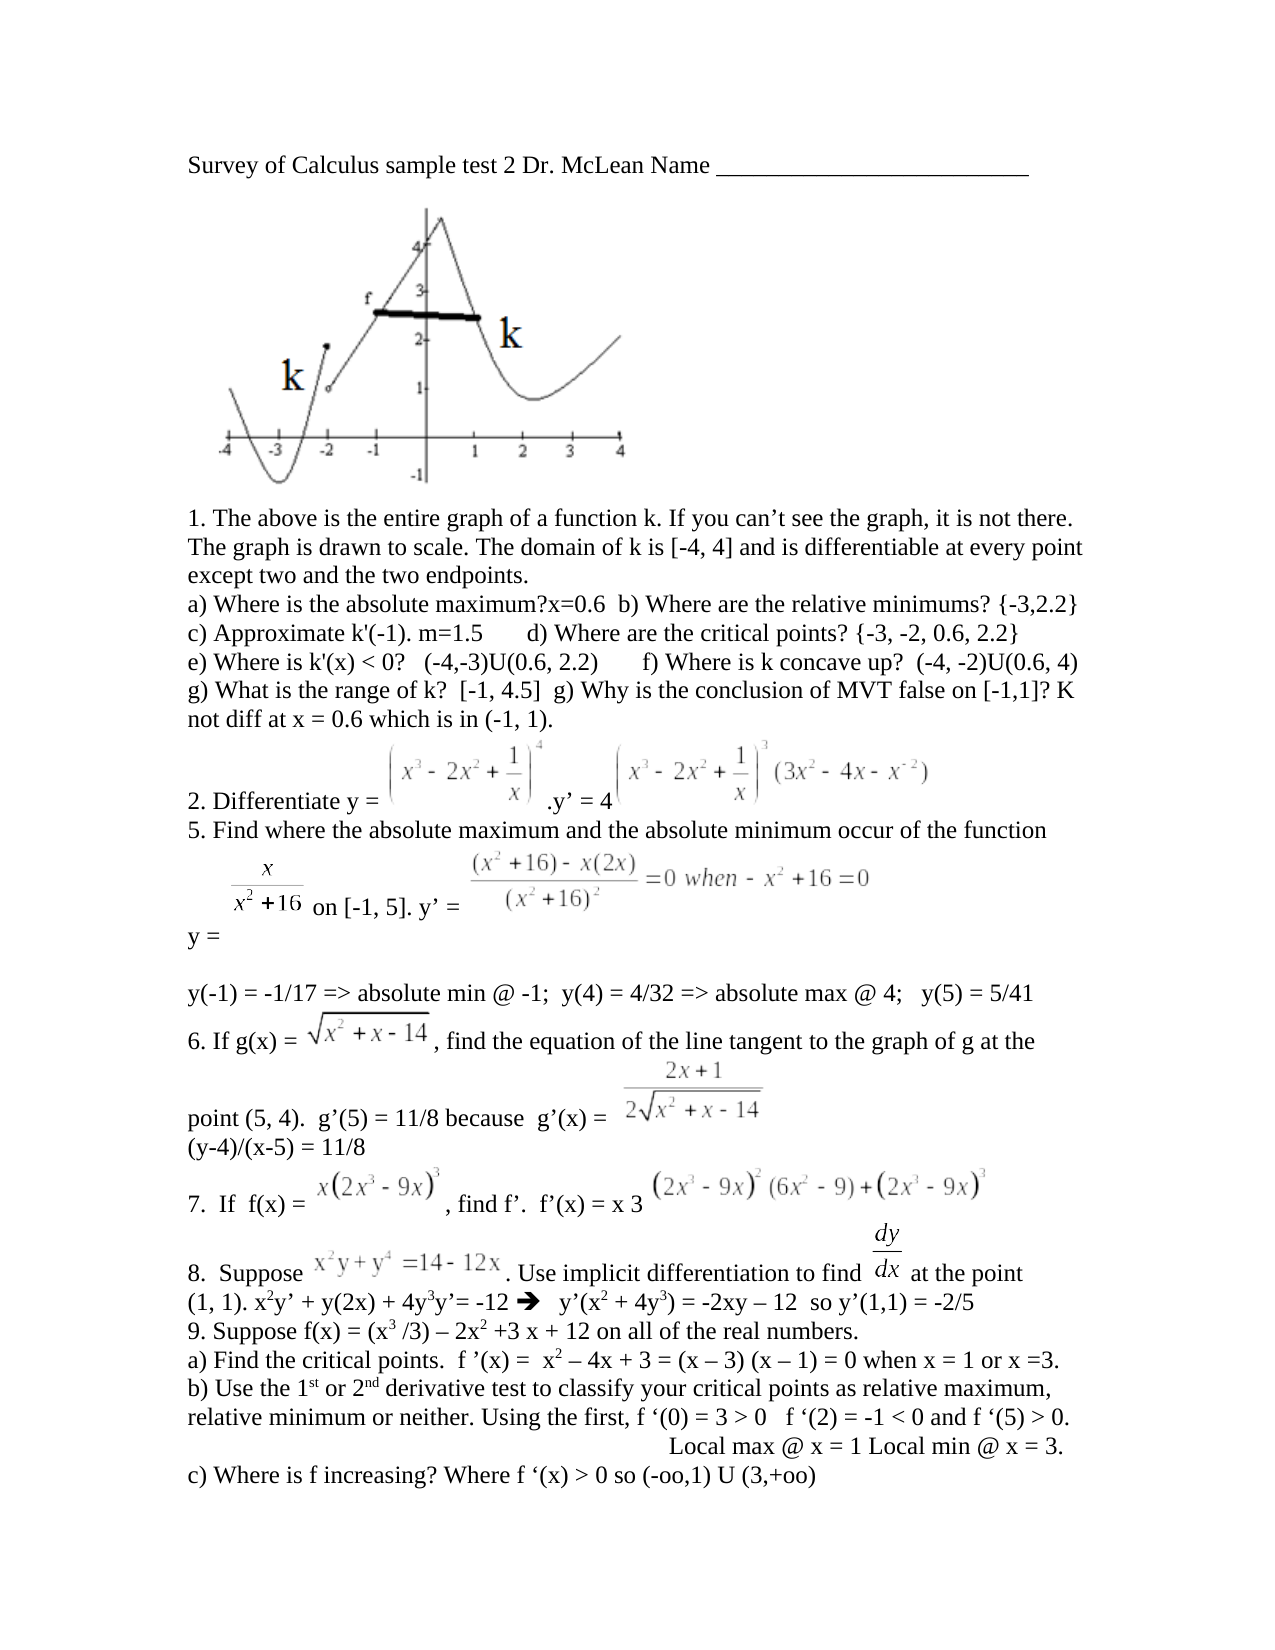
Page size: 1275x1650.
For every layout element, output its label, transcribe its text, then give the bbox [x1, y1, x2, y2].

text 8. Suppose . Use implicit differentiation to find at the point [187, 1218, 1087, 1287]
text e) Where is k'(x) < 0? (-4,-3)U(0.6, 2.2) f) Where is k concave up? (-4, -2)U(0.6, 4) g) What is the range of k? [-1, 4.5] g) Why is the conclusion of MVT false on [-1,1]? K not diff at x = 0.6 which is in (-1, 1). [187, 647, 1087, 733]
text y(-1) = -1/17 => absolute min @ -1; y(4) = 4/32 => absolute max @ 4; y(5) = 5/41 [187, 949, 1087, 1007]
text Survey of Calculus sample test 2 Dr. McLean Name _________________________ [187, 150, 1087, 179]
text Local max @ x = 1 Local min @ x = 3. [187, 1431, 1087, 1460]
text c) Where is f increasing? Where f ‘(x) > 0 so (-oo,1) U (3,+oo) [187, 1460, 1087, 1488]
text 7. If f(x) = , find f’. f’(x) = x 3 [187, 1161, 1087, 1218]
text y = on [-1, 5]. y’ = [187, 843, 1087, 949]
text 1. The above is the entire graph of a function k. If you can’t see the graph, it is not there. The graph is drawn to scale. The domain of k is [-4, 4] and is differentiable at every point except two and the two endpoints. [187, 503, 1087, 589]
text 2. Differentiate y = .y’ = 4 [187, 733, 1087, 815]
text (y-4)/(x-5) = 11/8 [187, 1132, 1087, 1161]
text 9. Suppose f(x) = (x3 /3) – 2x2 +3 x + 12 on all of the real numbers. [187, 1316, 1087, 1345]
text 6. If g(x) = , find the equation of the line tangent to the graph of g at the point (5, 4). g’(5) = 11/8 because g’(x) = [187, 1007, 1087, 1132]
text c) Approximate k'(-1). m=1.5 d) Where are the critical points? {-3, -2, 0.6, 2.2} [187, 618, 1087, 647]
text a) Find the critical points. f ’(x) = x2 – 4x + 3 = (x – 3) (x – 1) = 0 when x = 1 or x =3. [187, 1345, 1087, 1373]
text 5. Find where the absolute maximum and the absolute minimum occur of the function [187, 815, 1087, 843]
text a) Where is the absolute maximum?x=0.6 b) Where are the relative minimums? {-3,2.2} [187, 589, 1087, 618]
text b) Use the 1st or 2nd derivative test to classify your critical points as relative maximum, relative minimum or neither. Using the first, f ‘(0) = 3 > 0 f ‘(2) = -1 < 0 and f ‘(5) > 0. [187, 1373, 1087, 1431]
picture [218, 207, 635, 503]
text (1, 1). x2y’ + y(2x) + 4y3y’= -12 y’(x2 + 4y3) = -2xy – 12 so y’(1,1) = -2/5 [187, 1287, 1087, 1316]
